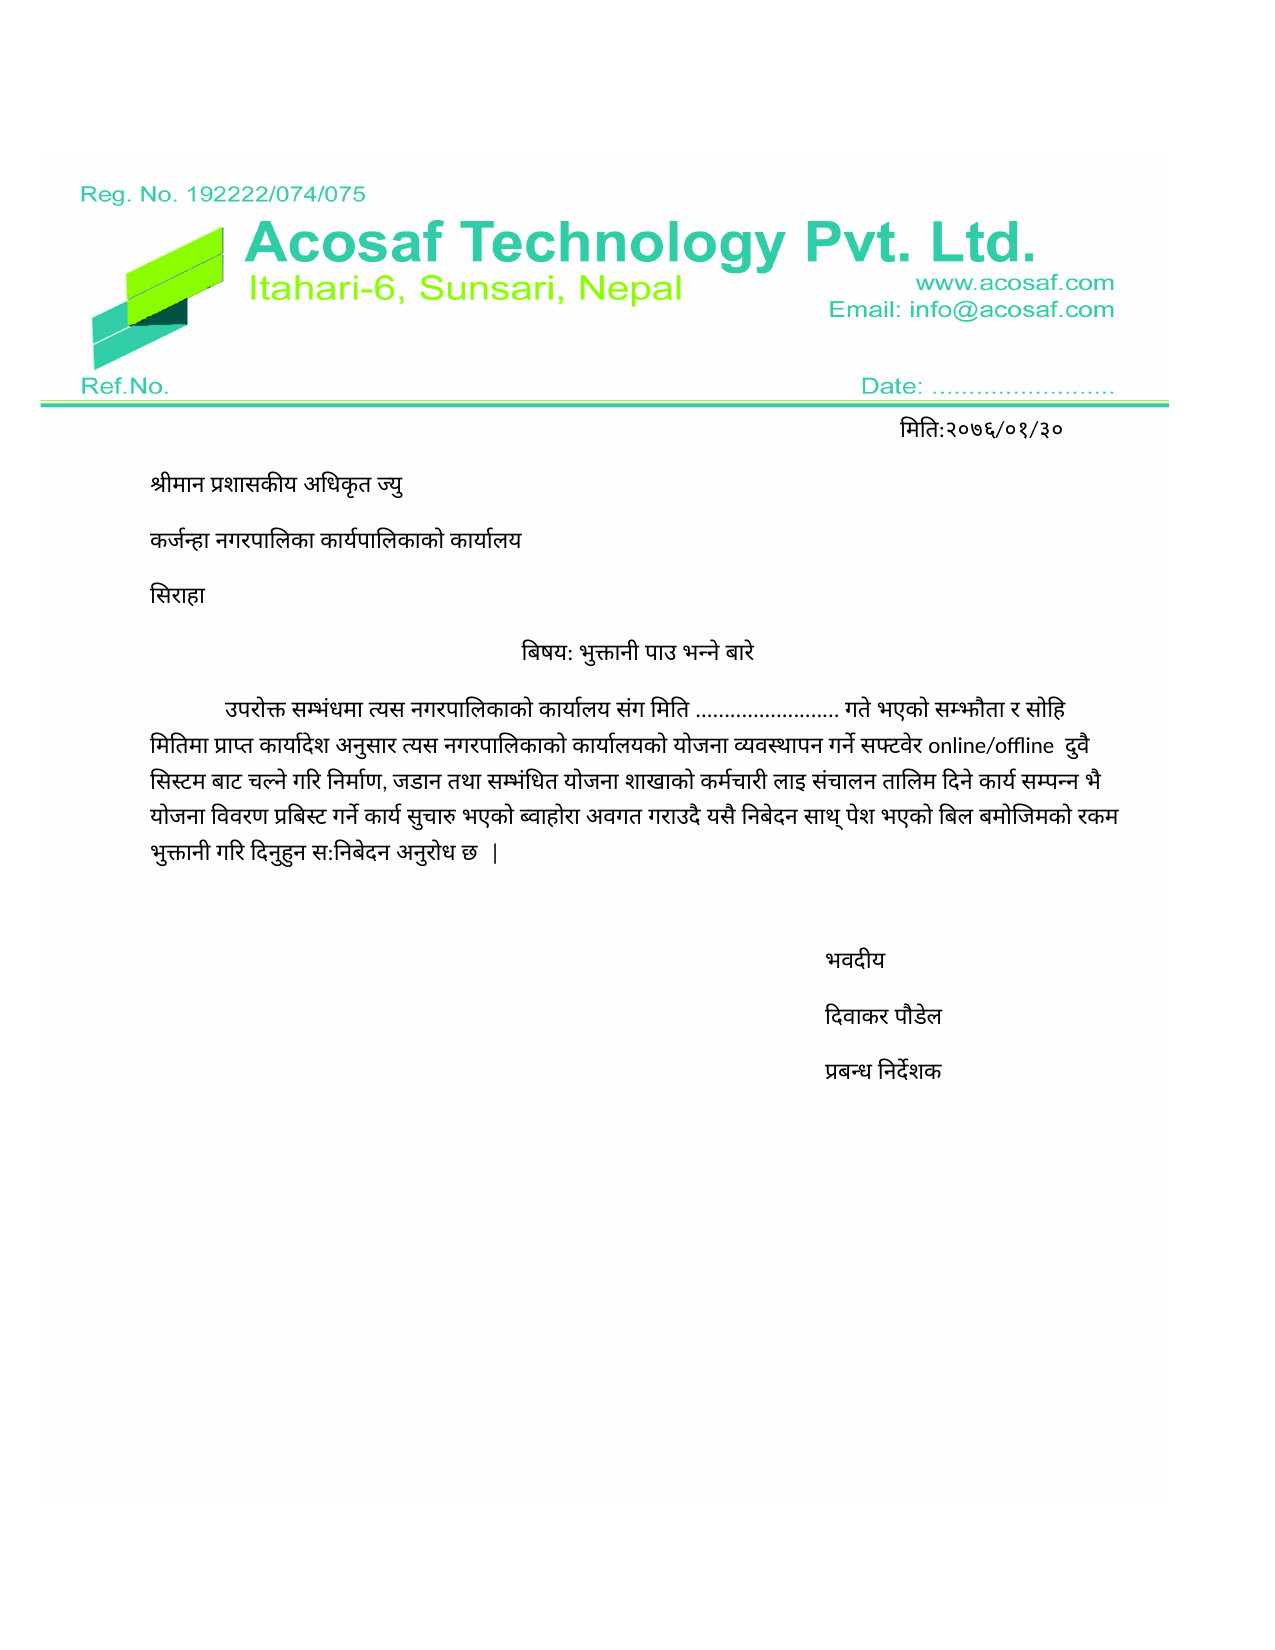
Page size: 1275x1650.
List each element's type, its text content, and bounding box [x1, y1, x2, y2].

text श्रीमान प्रशासकीय अधिकृत ज्यु [150, 472, 1125, 502]
text मिति:२०७६/०१/३० [150, 415, 1125, 447]
text दिवाकर पौडेल [150, 1003, 1125, 1033]
text प्रबन्ध निर्देशक [150, 1059, 1125, 1089]
text सिराहा [150, 583, 1125, 613]
text कर्जन्हा नगरपालिका कार्यपालिकाको कार्यालय [150, 527, 1125, 557]
text भवदीय [150, 948, 1125, 978]
text बिषय: भुक्तानी पाउ भन्ने बारे [150, 638, 1125, 669]
picture [40, 150, 1169, 1500]
text उपरोक्त सम्भंधमा त्यस नगरपालिकाको कार्यालय संग मिति ......................... गते भएको सम्झौता र सोहि मितिमा प्राप्त कार्यादेश अनुसार त्यस नगरपालिकाको कार्यालयको योजना व्यवस्थापन गर्ने सफ्टवेर online/offline दुवै सिस्टम बाट चल्ने गरि निर्माण, जडान तथा सम्भंधित योजना शाखाको कर्मचारी लाइ संचालन तालिम दिने कार्य सम्पन्न भै योजना विवरण प्रबिस्ट गर्ने कार्य सुचारु भएको ब्वाहोरा अवगत गराउदै यसै निबेदन साथ् पेश भएको बिल बमोजिमको रकम भुक्तानी गरि दिनुहुन स:निबेदन अनुरोध छ | [150, 695, 1125, 869]
